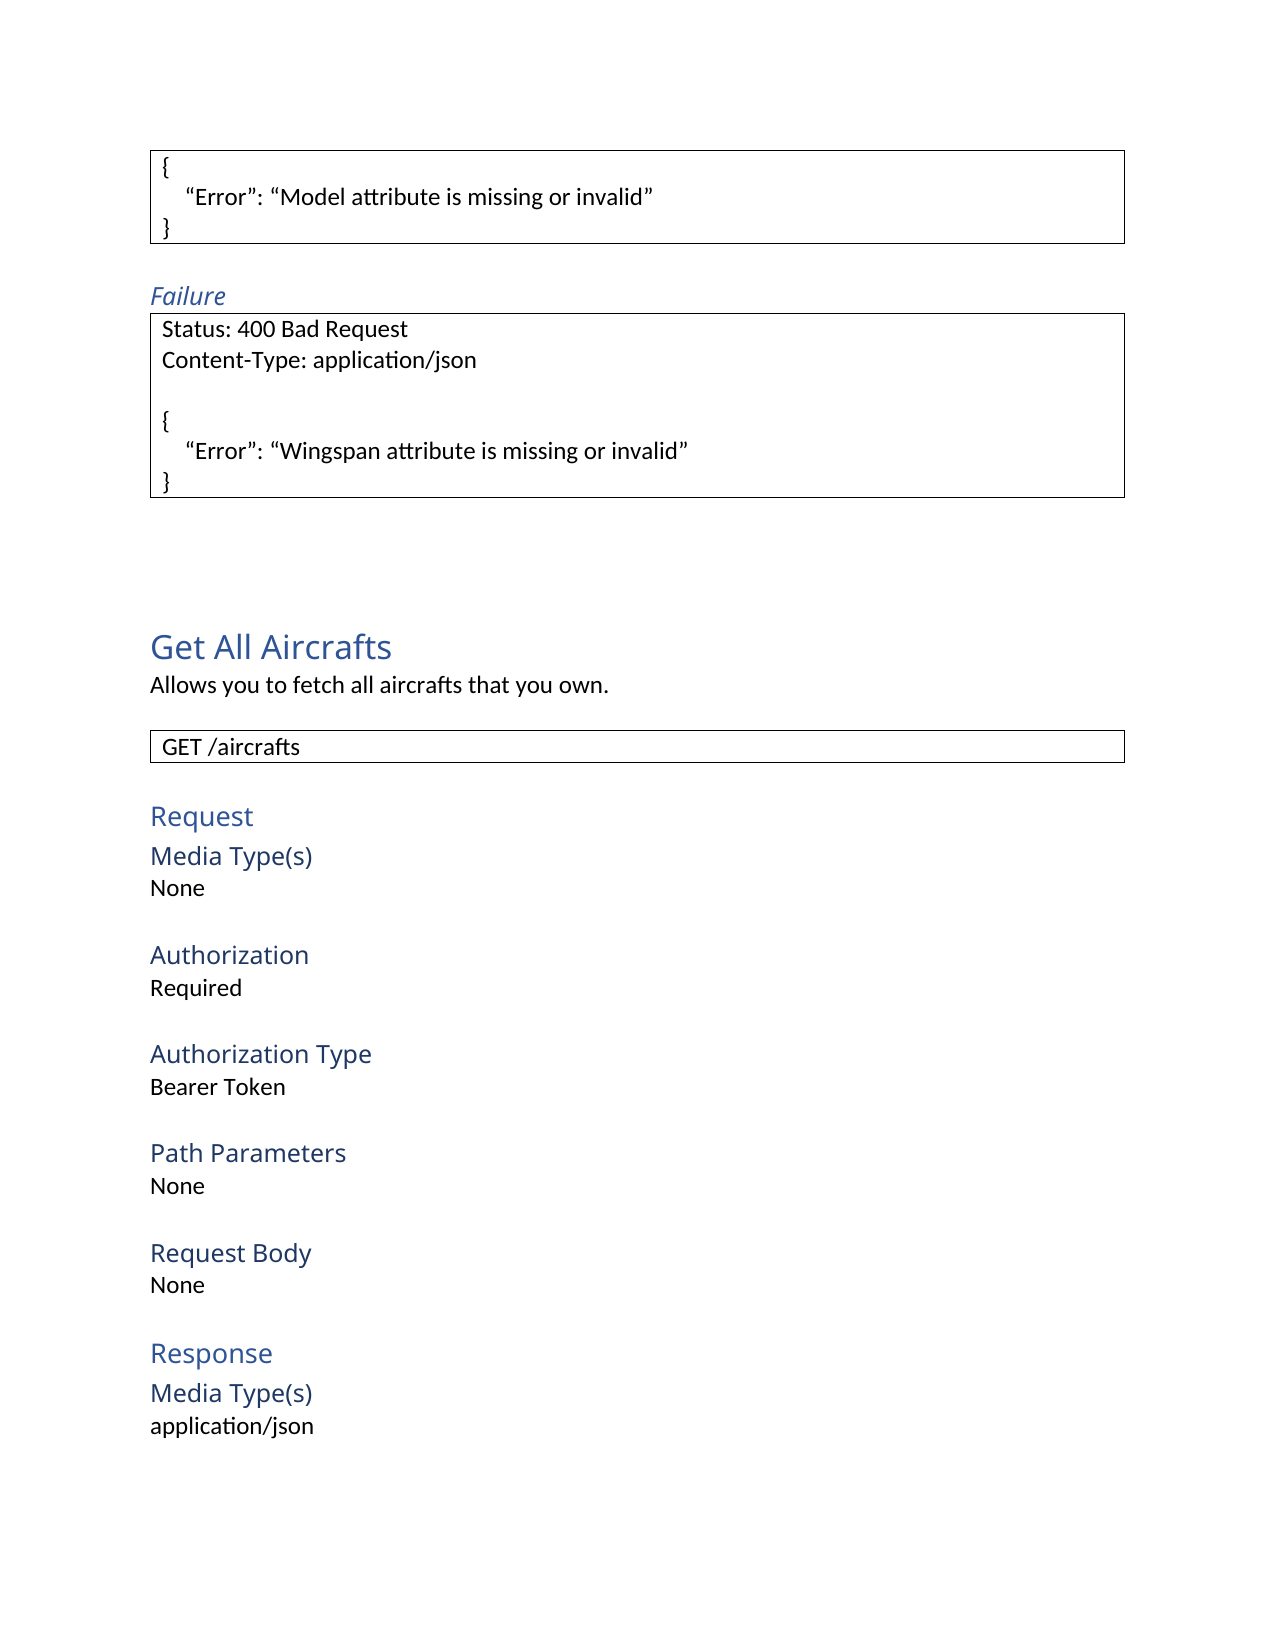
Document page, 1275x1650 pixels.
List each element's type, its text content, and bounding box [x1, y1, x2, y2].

text Bearer Token [150, 1071, 1125, 1101]
subtitle Request [150, 797, 1125, 834]
table_header GET /aircrafts [151, 731, 1124, 762]
text None [150, 872, 1125, 903]
text None [150, 1269, 1125, 1300]
text Allows you to fetch all aircrafts that you own. [150, 669, 1125, 699]
subtitle Authorization [150, 938, 1125, 972]
text application/json [150, 1410, 1125, 1440]
subtitle Response [150, 1335, 1125, 1372]
subtitle Media Type(s) [150, 1376, 1125, 1410]
subtitle Failure [150, 278, 1125, 312]
text Required [150, 972, 1125, 1002]
subtitle Media Type(s) [150, 838, 1125, 872]
subtitle Path Parameters [150, 1136, 1125, 1170]
table_header Status: 400 Bad Request Content-Type: application/json { “Error”: “Wingspan attribute is missing or invalid” } [151, 314, 1124, 497]
subtitle Get All Aircrafts [150, 623, 1125, 669]
subtitle Request Body [150, 1235, 1125, 1269]
table_header Status: 400 Bad Request Content-Type: application/json { “Error”: “Model attribute is missing or invalid” } [151, 151, 1124, 243]
subtitle Authorization Type [150, 1037, 1125, 1071]
text None [150, 1170, 1125, 1201]
